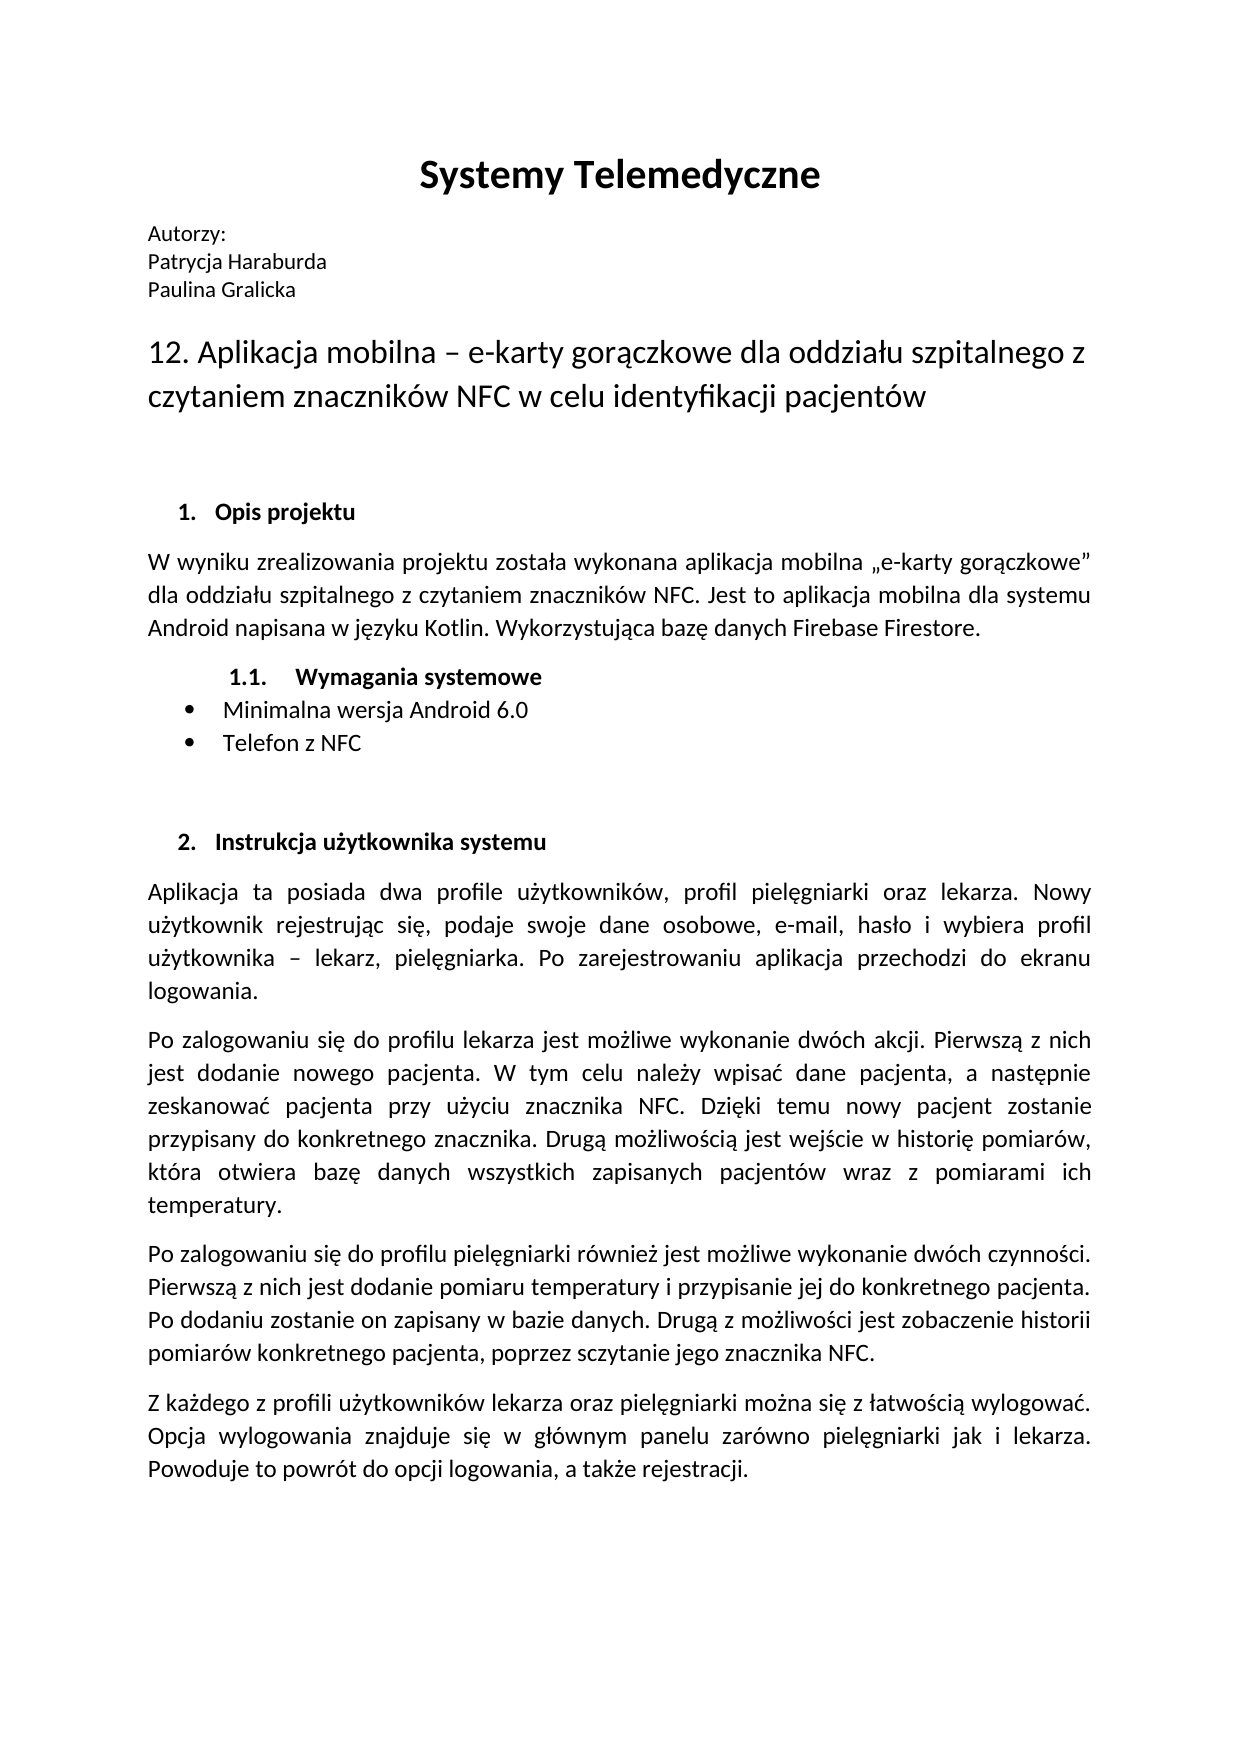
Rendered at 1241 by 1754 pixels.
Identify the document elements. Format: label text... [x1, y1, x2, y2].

text Po zalogowaniu się do profilu lekarza jest możliwe wykonanie dwóch akcji. Pierwszą z nich jest dodanie nowego pacjenta. W tym celu należy wpisać dane pacjenta, a następnie zeskanować pacjenta przy użyciu znacznika NFC. Dzięki temu nowy pacjent zostanie przypisany do konkretnego znacznika. Drugą możliwością jest wejście w historię pomiarów, która otwiera bazę danych wszystkich zapisanych pacjentów wraz z pomiarami ich temperatury. [148, 1024, 1093, 1219]
text Autorzy: [148, 219, 1093, 247]
text Aplikacja ta posiada dwa profile użytkowników, profil pielęgniarki oraz lekarza. Nowy użytkownik rejestrując się, podaje swoje dane osobowe, e-mail, hasło i wybiera profil użytkownika – lekarz, pielęgniarka. Po zarejestrowaniu aplikacja przechodzi do ekranu logowania. [148, 876, 1093, 1005]
list Instrukcja użytkownika systemu [177, 826, 1093, 857]
list Minimalna wersja Android 6.0 [185, 694, 1093, 725]
text Paulina Gralicka [148, 275, 1093, 303]
text Patrycja Haraburda [148, 247, 1093, 275]
list Telefon z NFC [185, 727, 1093, 758]
text W wyniku zrealizowania projektu została wykonana aplikacja mobilna „e-karty gorączkowe” dla oddziału szpitalnego z czytaniem znaczników NFC. Jest to aplikacja mobilna dla systemu Android napisana w języku Kotlin. Wykorzystująca bazę danych Firebase Firestore. [148, 546, 1093, 642]
list Opis projektu [177, 496, 1093, 527]
text Po zalogowaniu się do profilu pielęgniarki również jest możliwe wykonanie dwóch czynności. Pierwszą z nich jest dodanie pomiaru temperatury i przypisanie jej do konkretnego pacjenta. Po dodaniu zostanie on zapisany w bazie danych. Drugą z możliwości jest zobaczenie historii pomiarów konkretnego pacjenta, poprzez sczytanie jego znacznika NFC. [148, 1238, 1093, 1368]
text Systemy Telemedyczne [148, 148, 1093, 198]
text Z każdego z profili użytkowników lekarza oraz pielęgniarki można się z łatwością wylogować. Opcja wylogowania znajduje się w głównym panelu zarówno pielęgniarki jak i lekarza. Powoduje to powrót do opcji logowania, a także rejestracji. [148, 1387, 1093, 1483]
list Wymagania systemowe [228, 661, 1093, 692]
text 12. Aplikacja mobilna – e-karty gorączkowe dla oddziału szpitalnego z czytaniem znaczników NFC w celu identyfikacji pacjentów [148, 331, 1093, 416]
